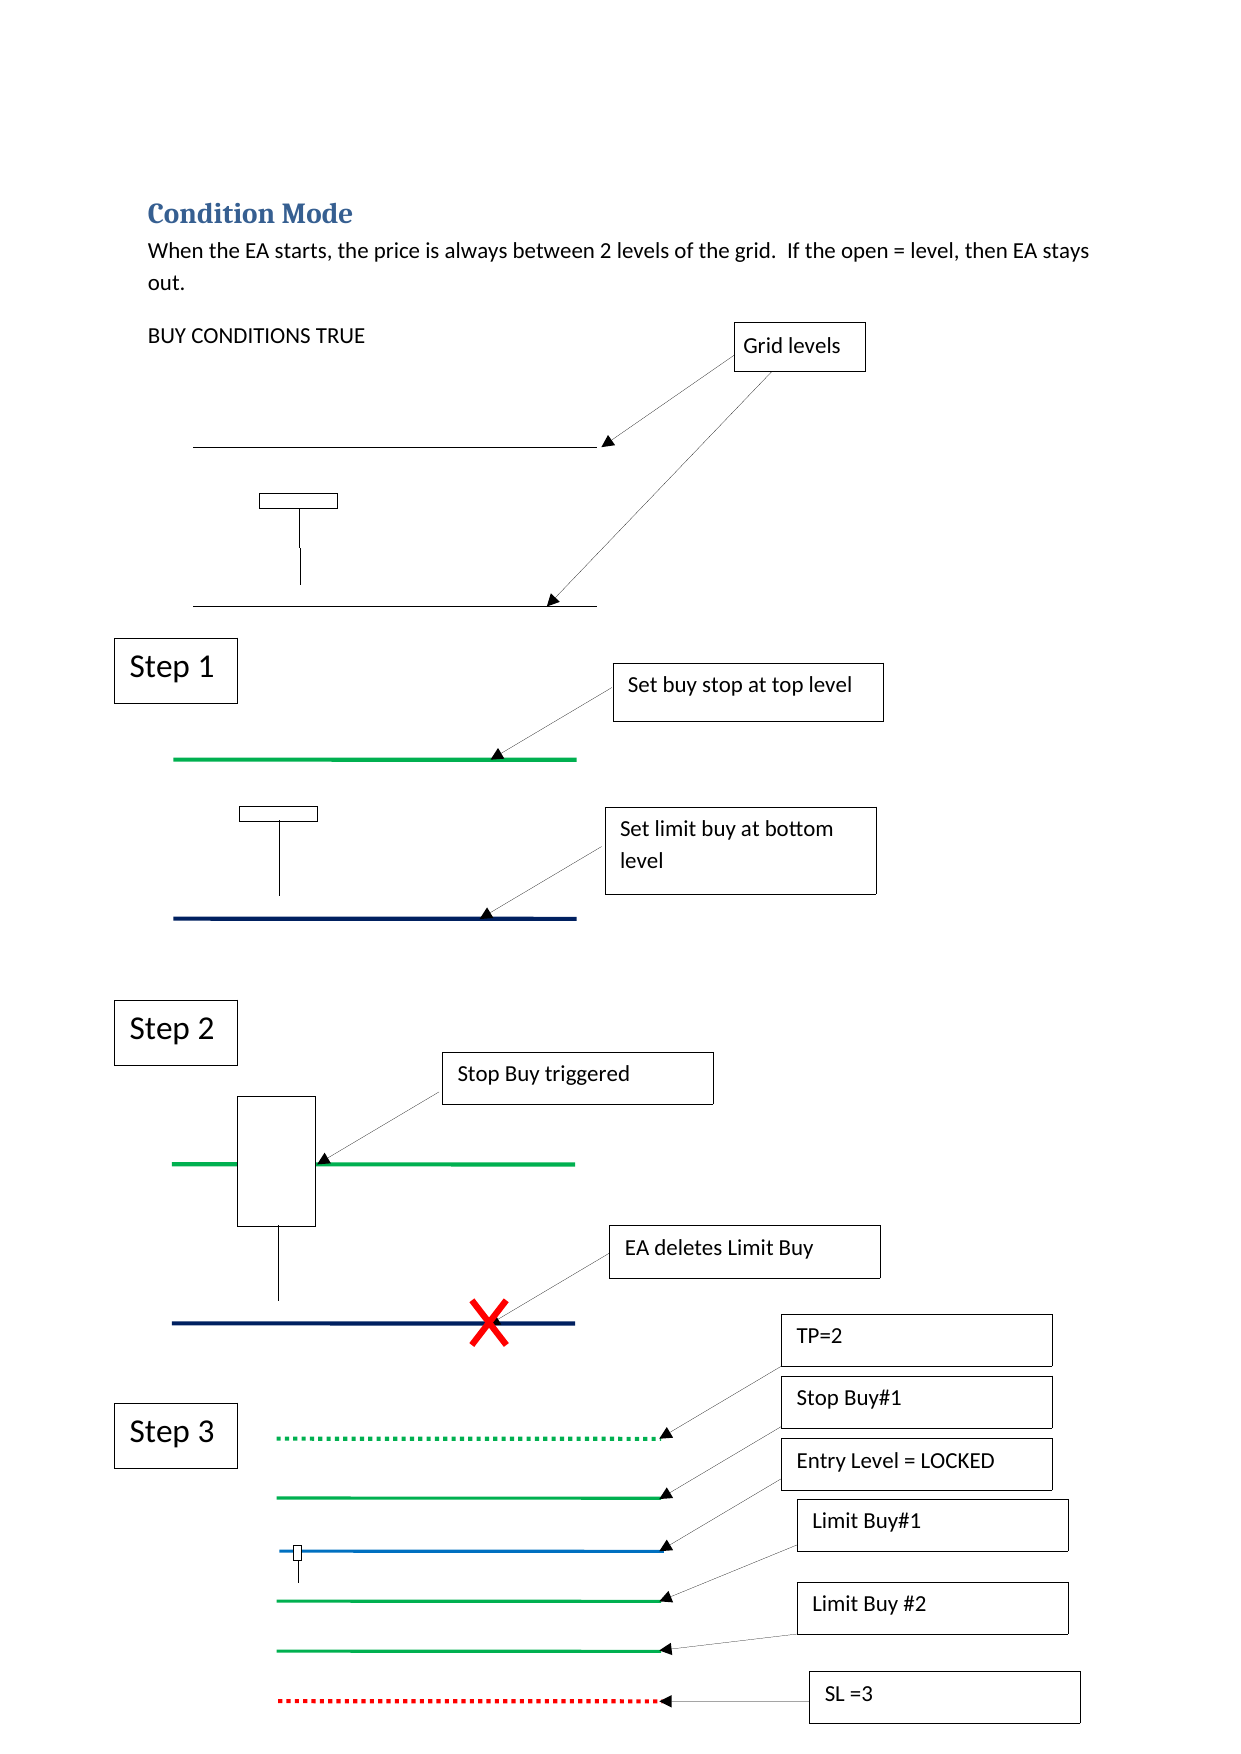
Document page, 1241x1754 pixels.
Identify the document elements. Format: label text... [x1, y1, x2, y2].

text BUY CONDITIONS TRUE [148, 321, 1093, 349]
subtitle Condition Mode [148, 198, 1093, 231]
text When the EA starts, the price is always between 2 levels of the grid. If the open = level, then EA stays out. [148, 236, 1093, 296]
